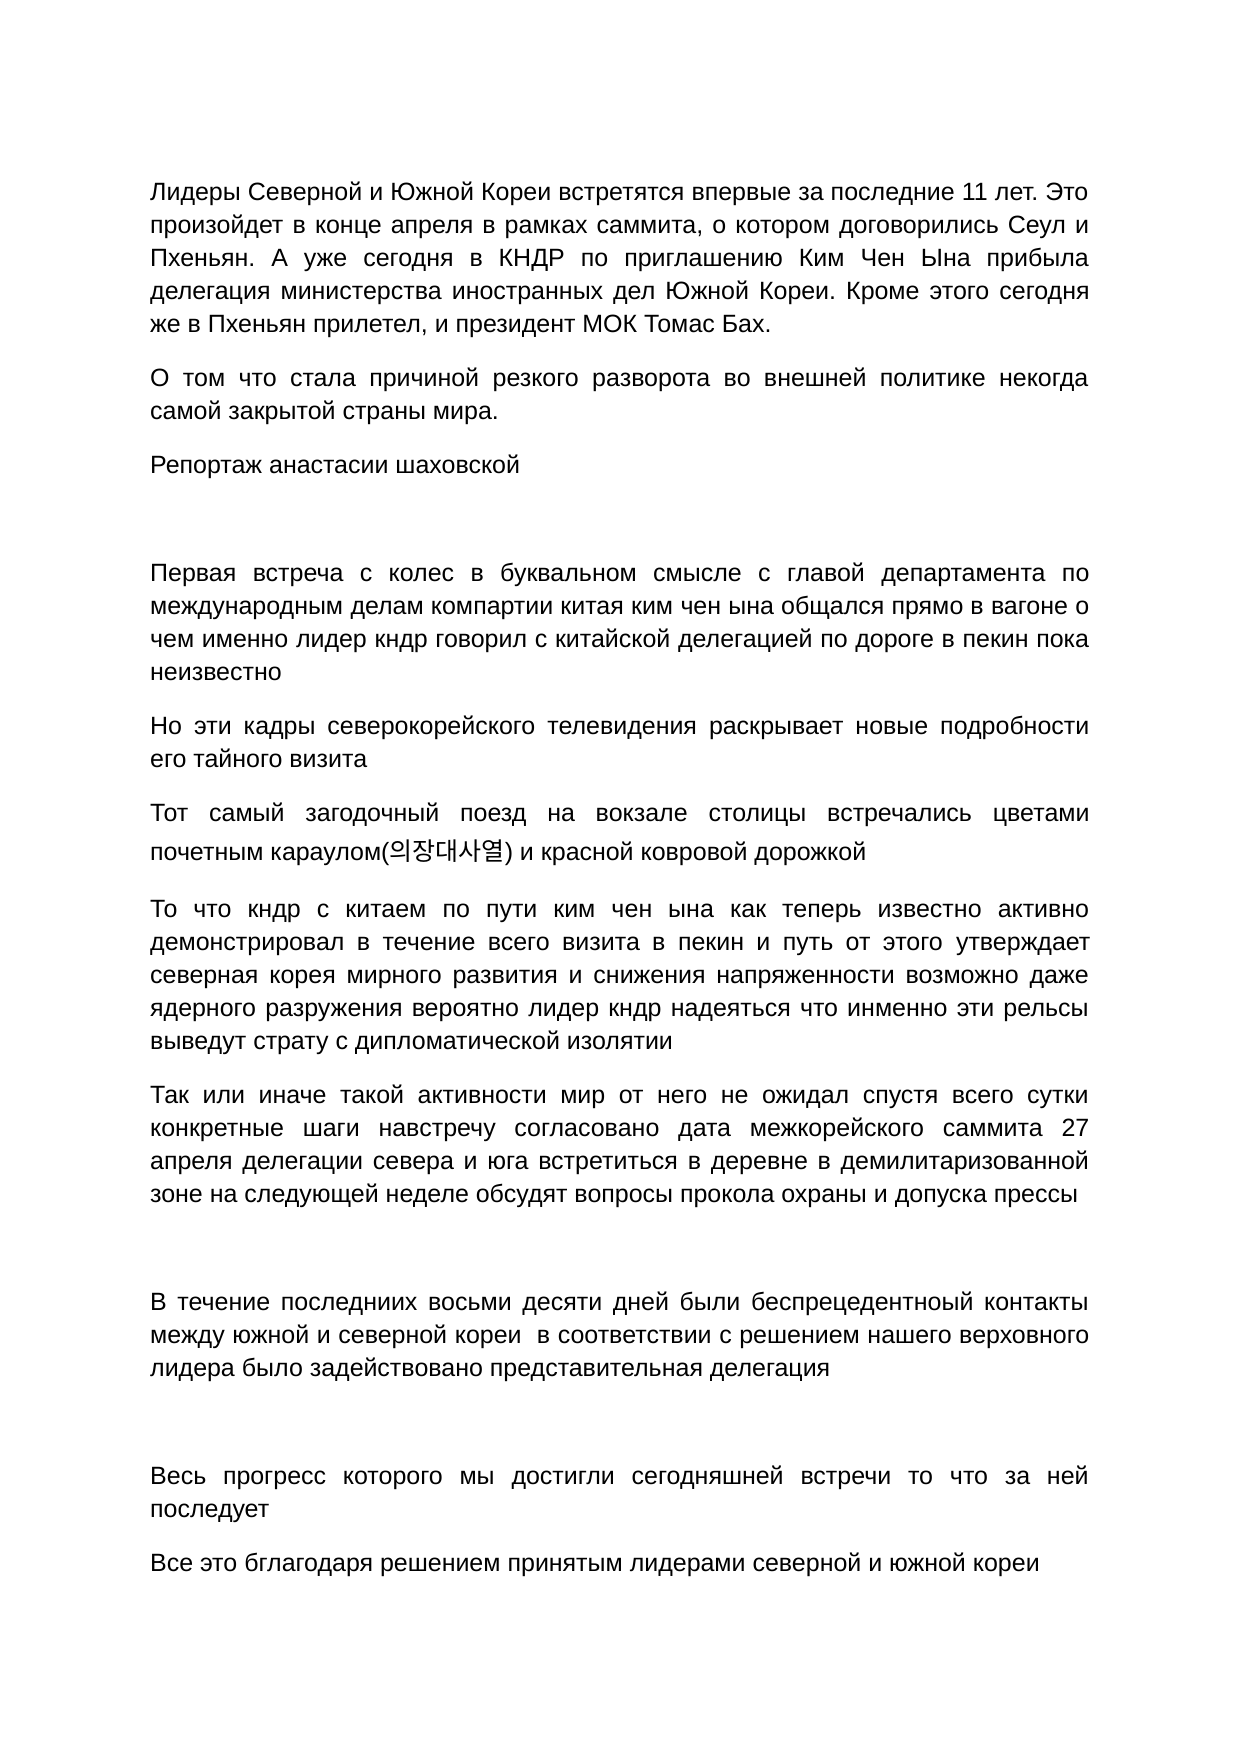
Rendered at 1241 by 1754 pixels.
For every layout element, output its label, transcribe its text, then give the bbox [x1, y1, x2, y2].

text Первая встреча с колес в буквальном смысле с главой департамента по международным делам компартии китая ким чен ына общался прямо в вагоне о чем именно лидер кндр говорил с китайской делегацией по дороге в пекин пока неизвестно [150, 558, 1090, 686]
text Репортаж анастасии шаховской [150, 450, 1090, 479]
text Все это бглагодаря решением принятым лидерами северной и южной кореи [150, 1547, 1090, 1576]
text Весь прогресс которого мы достигли сегодняшней встречи то что за ней последует [150, 1461, 1090, 1522]
text О том что стала причиной резкого разворота во внешней политике некогда самой закрытой страны мира. [150, 363, 1090, 425]
text Лидеры Северной и Южной Кореи встретятся впервые за последние 11 лет. Это произойдет в конце апреля в рамках саммита, о котором договорились Сеул и Пхеньян. А уже сегодня в КНДР по приглашению Ким Чен Ына прибыла делегация министерства иностранных дел Южной Кореи. Кроме этого сегодня же в Пхеньян прилетел, и президент МОК Томас Бах. [150, 177, 1090, 338]
text Так или иначе такой активности мир от него не ожидал спустя всего сутки конкретные шаги навстречу согласовано дата межкорейского саммита 27 апреля делегации севера и юга встретиться в деревне в демилитаризованной зоне на следующей неделе обсудят вопросы прокола охраны и допуска прессы [150, 1080, 1090, 1208]
text В течение последниих восьми десяти дней были беспрецедентноый контакты между южной и северной кореи в соответствии с решением нашего верховного лидера было задействовано представительная делегация [150, 1287, 1090, 1382]
text То что кндр с китаем по пути ким чен ына как теперь известно активно демонстрировал в течение всего визита в пекин и путь от этого утверждает северная корея мирного развития и снижения напряженности возможно даже ядерного разружения вероятно лидер кндр надеяться что инменно эти рельсы выведут страту с дипломатической изолятии [150, 894, 1090, 1055]
text Тот самый загодочный поезд на вокзале столицы встречались цветами почетным караулом(의장대사열) и красной ковровой дорожкой [150, 797, 1090, 868]
text Но эти кадры северокорейского телевидения раскрывает новые подробности его тайного визита [150, 711, 1090, 772]
